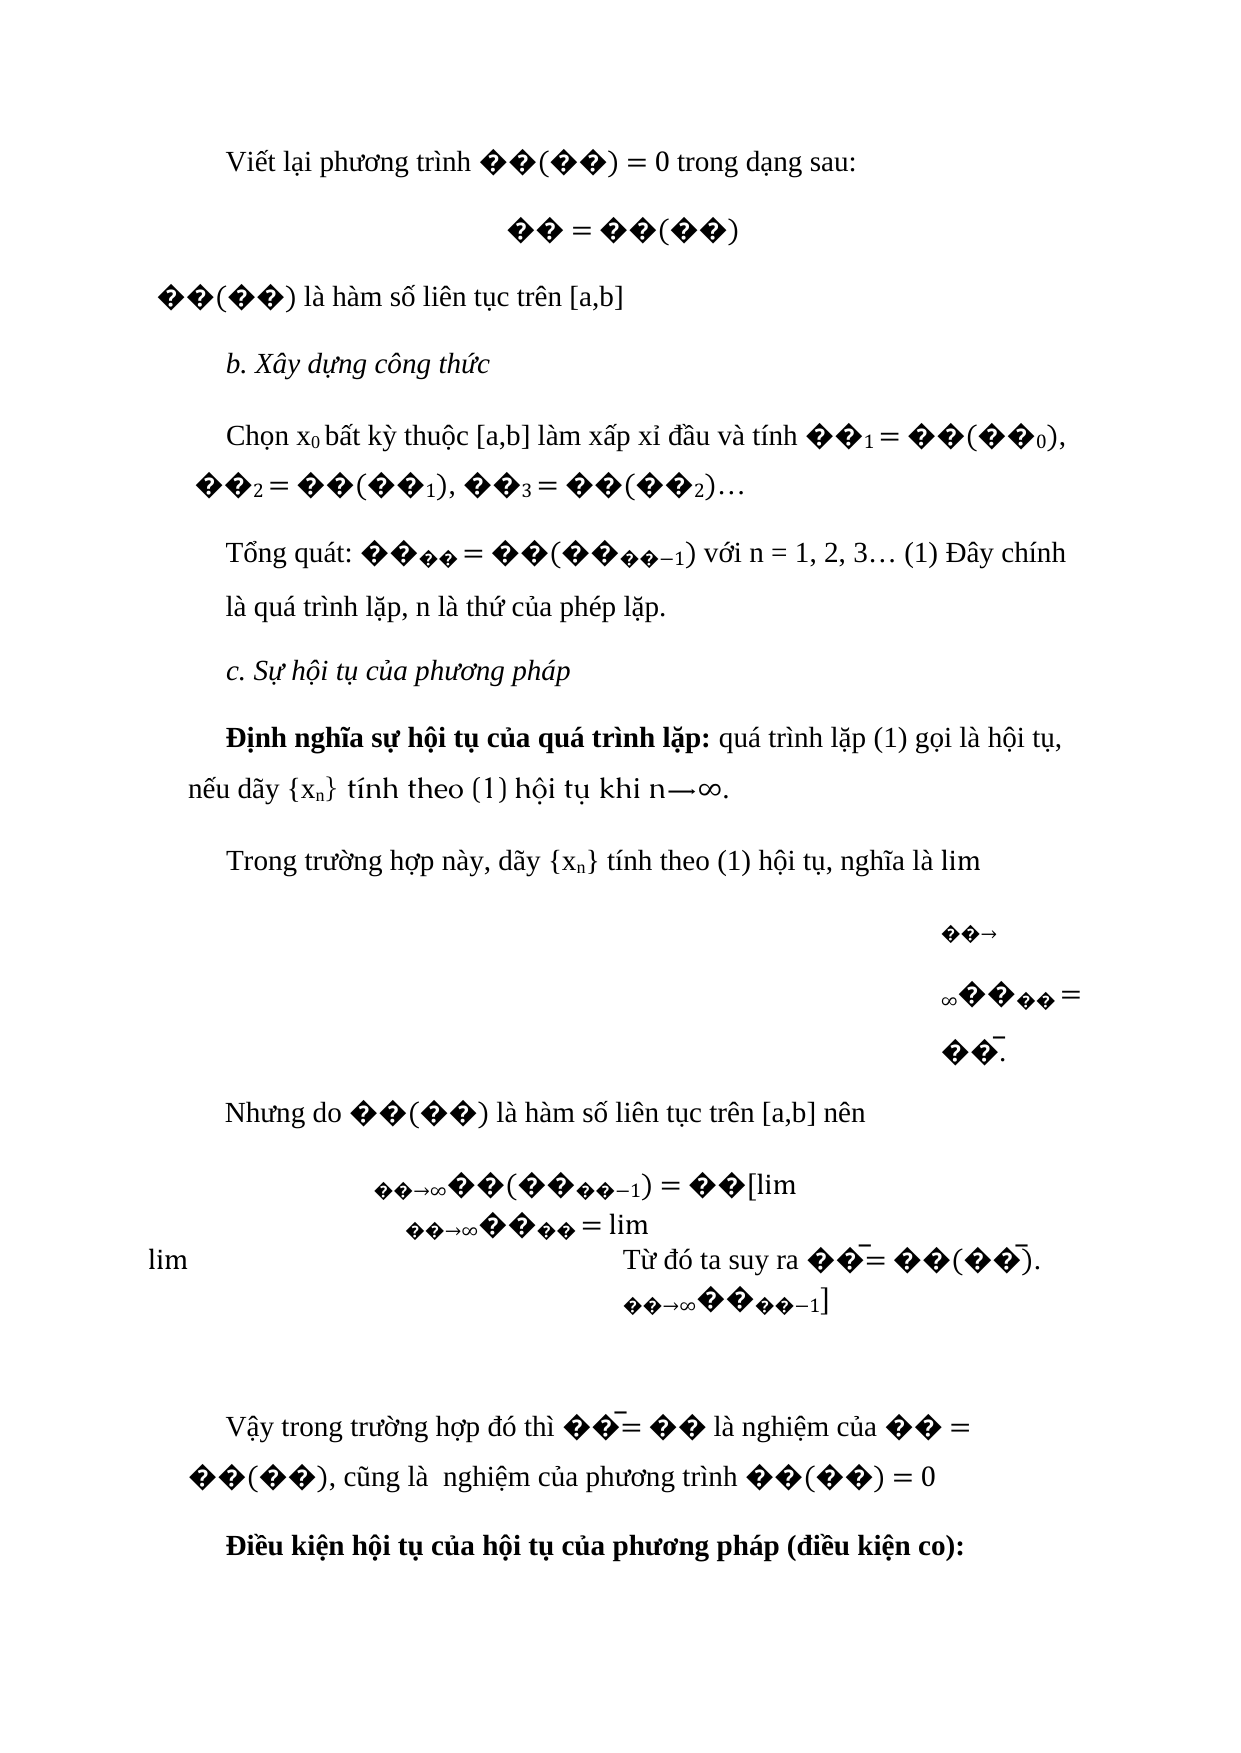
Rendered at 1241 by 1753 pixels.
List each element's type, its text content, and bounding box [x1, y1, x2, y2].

text b. Xây dựng công thức [226, 346, 1098, 379]
text Điều kiện hội tụ của hội tụ của phương pháp (điều kiện co): [225, 1528, 1098, 1561]
text Tổng quát: ���� = ��(����−1) với n = 1, 2, 3… (1) Đây chính là quá trình lặp, n là thứ của phép lặp. [225, 530, 1088, 623]
text ��→∞����−1] [623, 1276, 1098, 1317]
text ��→∞��(����−1) = ��[lim [148, 1161, 797, 1202]
text Viết lại phương trình ��(��) = 0 trong dạng sau: [225, 144, 1098, 178]
text ��→∞���� = lim [405, 1202, 1098, 1242]
text Vậy trong trường hợp đó thì ��̅= �� là nghiệm của �� = ��(��), cũng là nghiệm của phương trình ��(��) = 0 [188, 1409, 1098, 1493]
text c. Sự hội tụ của phương pháp [226, 653, 1098, 687]
text lim [148, 1242, 623, 1276]
text Nhưng do ��(��) là hàm số liên tục trên [a,b] nên [224, 1095, 1098, 1129]
text Từ đó ta suy ra ��̅= ��(��̅). [623, 1242, 1098, 1276]
text Chọn x0 bất kỳ thuộc [a,b] làm xấp xỉ đầu và tính ��1 = ��(��0), ��2 = ��(��1), ��3 = ��(��2)… [194, 413, 1091, 502]
text Trong trường hợp này, dãy {xn} tính theo (1) hội tụ, nghĩa là lim ��→∞���� = ��̅. [226, 842, 1088, 1068]
text �� = ��(��) [148, 212, 1098, 246]
text ��(��) là hàm số liên tục trên [a,b] [150, 279, 1098, 313]
text Định nghĩa sự hội tụ của quá trình lặp: quá trình lặp (1) gọi là hội tụ, nếu dãy {xn} tính theo (1) hội tụ khi n→∞. [188, 720, 1098, 808]
